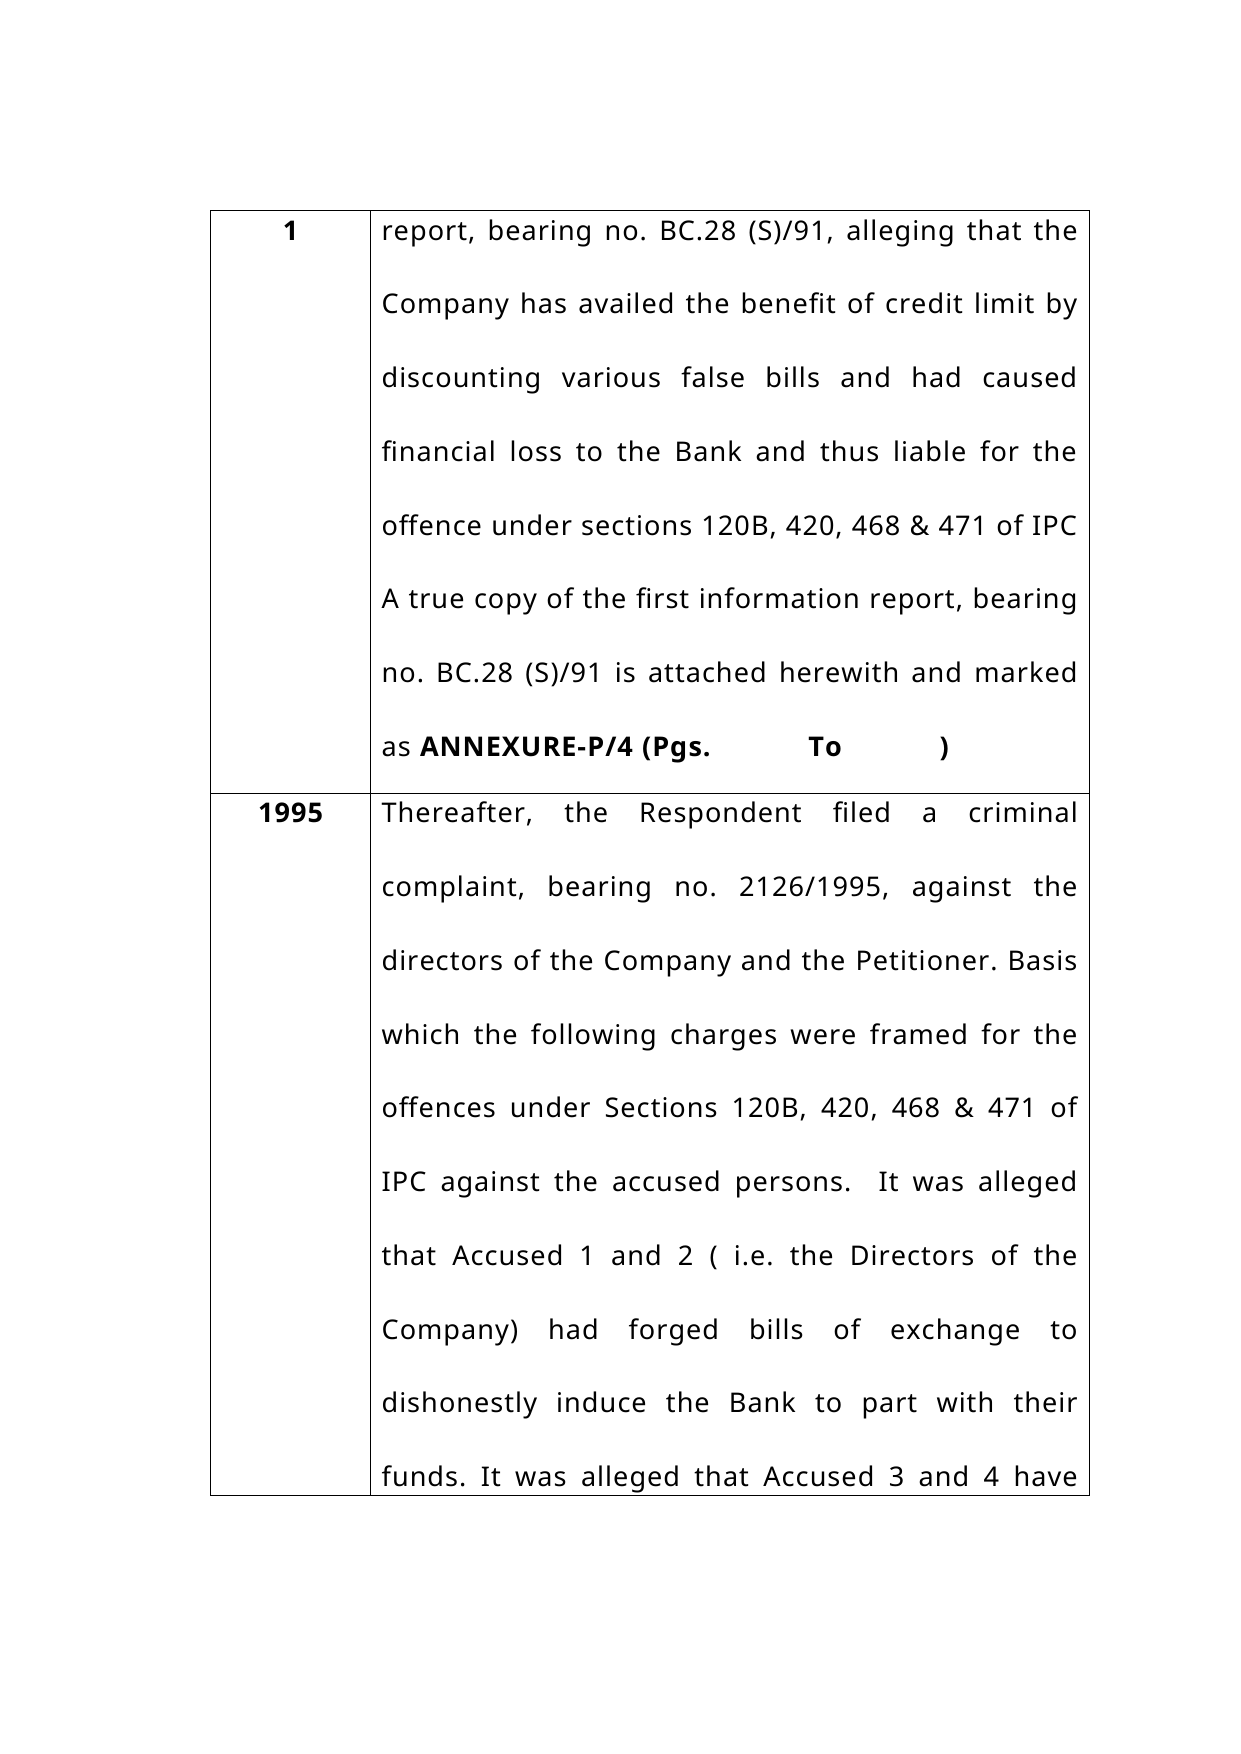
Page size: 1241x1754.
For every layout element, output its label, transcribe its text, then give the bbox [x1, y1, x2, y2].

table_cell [371, 794, 1089, 1494]
table_cell 1995 [211, 794, 370, 1494]
table_cell 23.10.1991 [211, 211, 370, 793]
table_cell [371, 211, 1089, 793]
